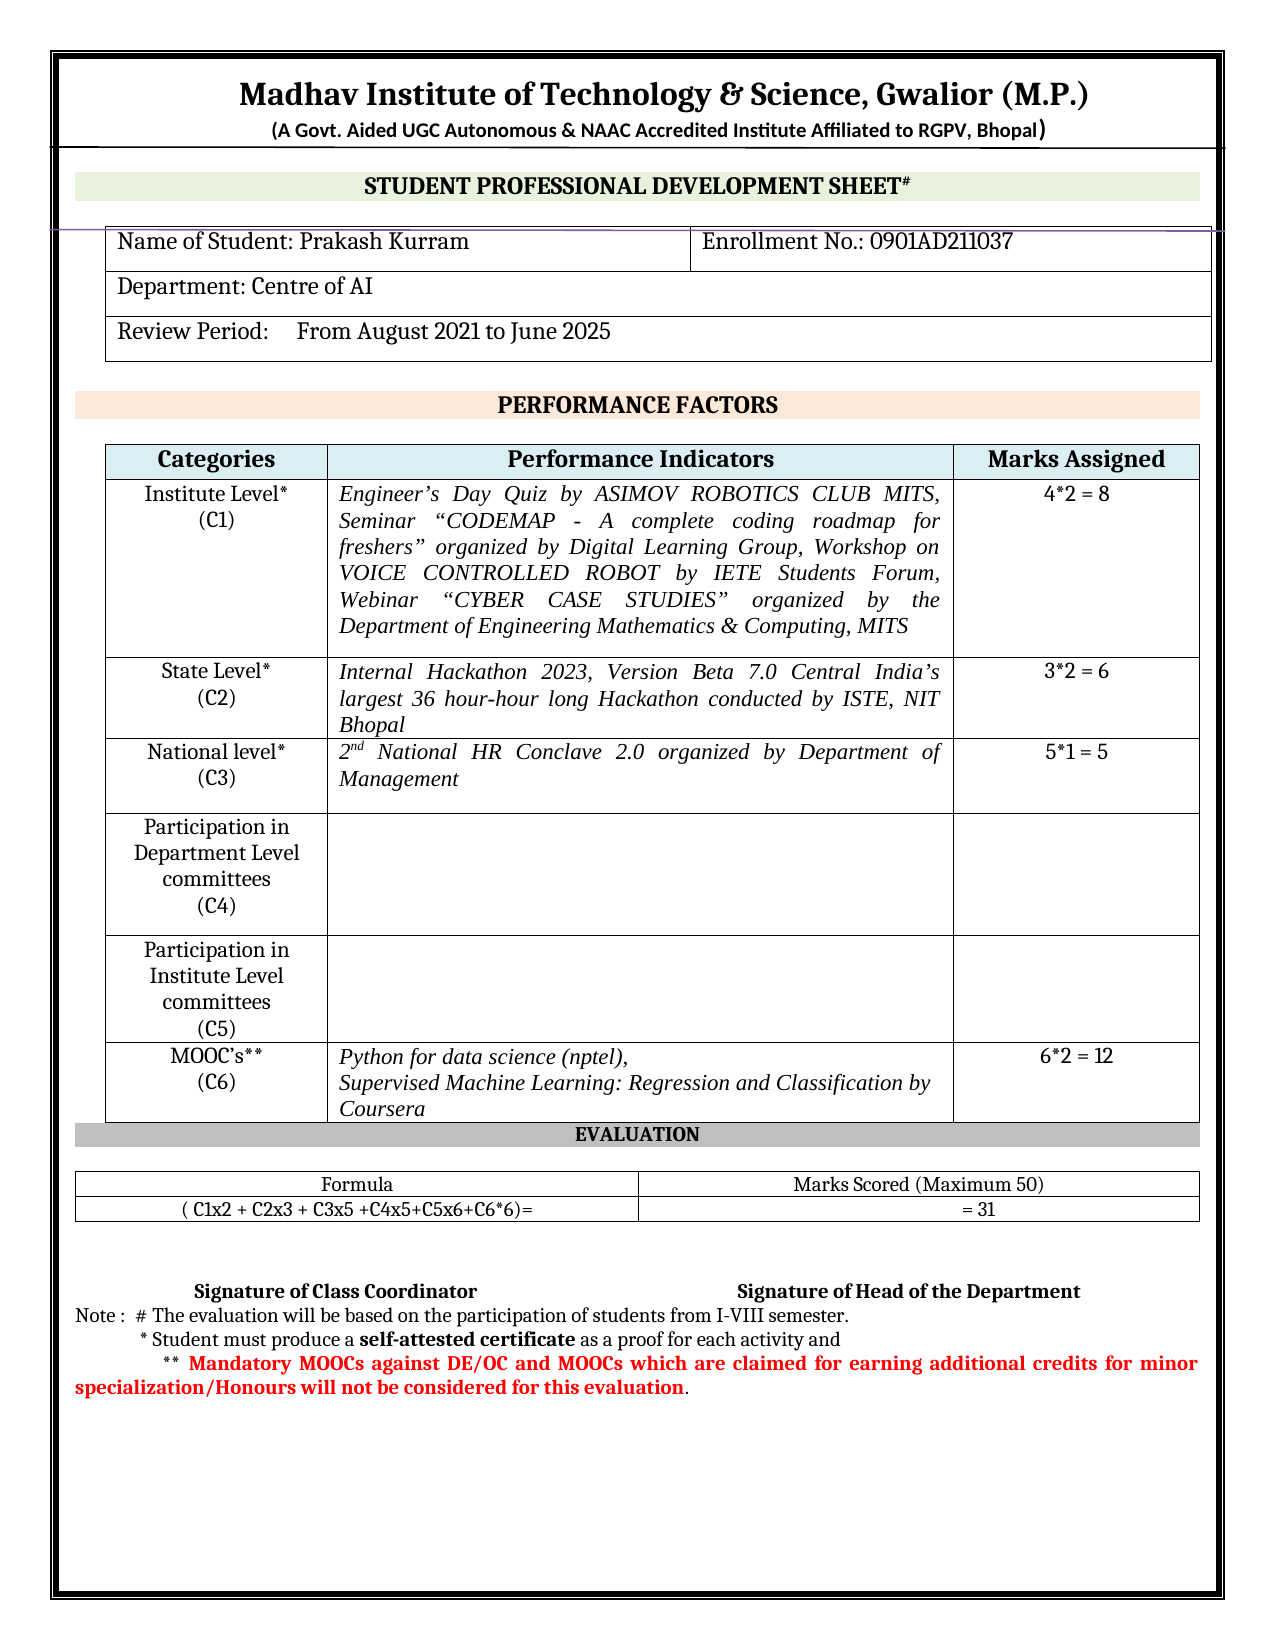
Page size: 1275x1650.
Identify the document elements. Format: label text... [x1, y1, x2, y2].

table_header Formula [76, 1172, 638, 1196]
table_cell Review Period: From August 2021 to June 2025 [106, 317, 1211, 361]
text Madhav Institute of Technology & Science, Gwalior (M.P.) [75, 75, 1200, 113]
table_cell Engineer’s Day Quiz by ASIMOV ROBOTICS CLUB MITS, Seminar “CODEMAP - A complete coding roadmap for freshers” organized by Digital Learning Group, Workshop on VOICE CONTROLLED ROBOT by IETE Students Forum, Webinar “CYBER CASE STUDIES” organized by the Department of Engineering Mathematics & Computing, MITS [328, 480, 953, 657]
table_cell Participation in Department Level committees (C4) [106, 814, 327, 935]
table_cell MOOC’s** (C6) [106, 1043, 327, 1122]
table_cell = 31 [639, 1197, 1199, 1221]
table_cell Department: Centre of AI [106, 272, 1211, 316]
table_header Performance Indicators [328, 445, 953, 479]
table_cell Internal Hackathon 2023, Version Beta 7.0 Central India’s largest 36 hour-hour long Hackathon conducted by ISTE, NIT Bhopal [328, 658, 953, 737]
table_header Marks Scored (Maximum 50) [639, 1172, 1199, 1196]
table_cell 5*1 = 5 [954, 739, 1199, 812]
text STUDENT PROFESSIONAL DEVELOPMENT SHEET# [75, 172, 1200, 201]
table_cell [954, 814, 1199, 935]
text Note : # The evaluation will be based on the participation of students from I-VIII semester. [75, 1304, 1200, 1328]
table_cell Institute Level* (C1) [106, 480, 327, 657]
text Signature of Class Coordinator Signature of Head of the Department [75, 1280, 1200, 1304]
table_cell [328, 814, 953, 935]
table_cell ( C1x2 + C2x3 + C3x5 +C4x5+C5x6+C6*6)= [76, 1197, 638, 1221]
table_cell 4*2 = 8 [954, 480, 1199, 657]
table_cell Python for data science (nptel), Supervised Machine Learning: Regression and Classification by Coursera [328, 1043, 953, 1122]
table_header Enrollment No.: 0901AD211037 [691, 232, 1211, 271]
text * Student must produce a self-attested certificate as a proof for each activity and [75, 1328, 1200, 1352]
table_header Categories [106, 445, 327, 479]
text ** Mandatory MOOCs against DE/OC and MOOCs which are claimed for earning additional credits for minor specialization/Honours will not be considered for this evaluation. [75, 1352, 1200, 1399]
table_cell National level* (C3) [106, 739, 327, 812]
table_cell [954, 936, 1199, 1042]
table_header Marks Assigned [954, 445, 1199, 479]
text (A Govt. Aided UGC Autonomous & NAAC Accredited Institute Affiliated to RGPV, Bhopal) [75, 113, 1200, 144]
table_header Name of Student: Prakash Kurram [106, 231, 690, 271]
table_cell Participation in Institute Level committees (C5) [106, 936, 327, 1042]
table_cell [328, 936, 953, 1042]
table_cell State Level* (C2) [106, 658, 327, 737]
table_cell 2nd National HR Conclave 2.0 organized by Department of Management [328, 739, 953, 812]
table_cell 3*2 = 6 [954, 658, 1199, 737]
text EVALUATION [75, 1123, 1200, 1147]
text PERFORMANCE FACTORS [75, 391, 1200, 419]
table_cell 6*2 = 12 [954, 1043, 1199, 1122]
